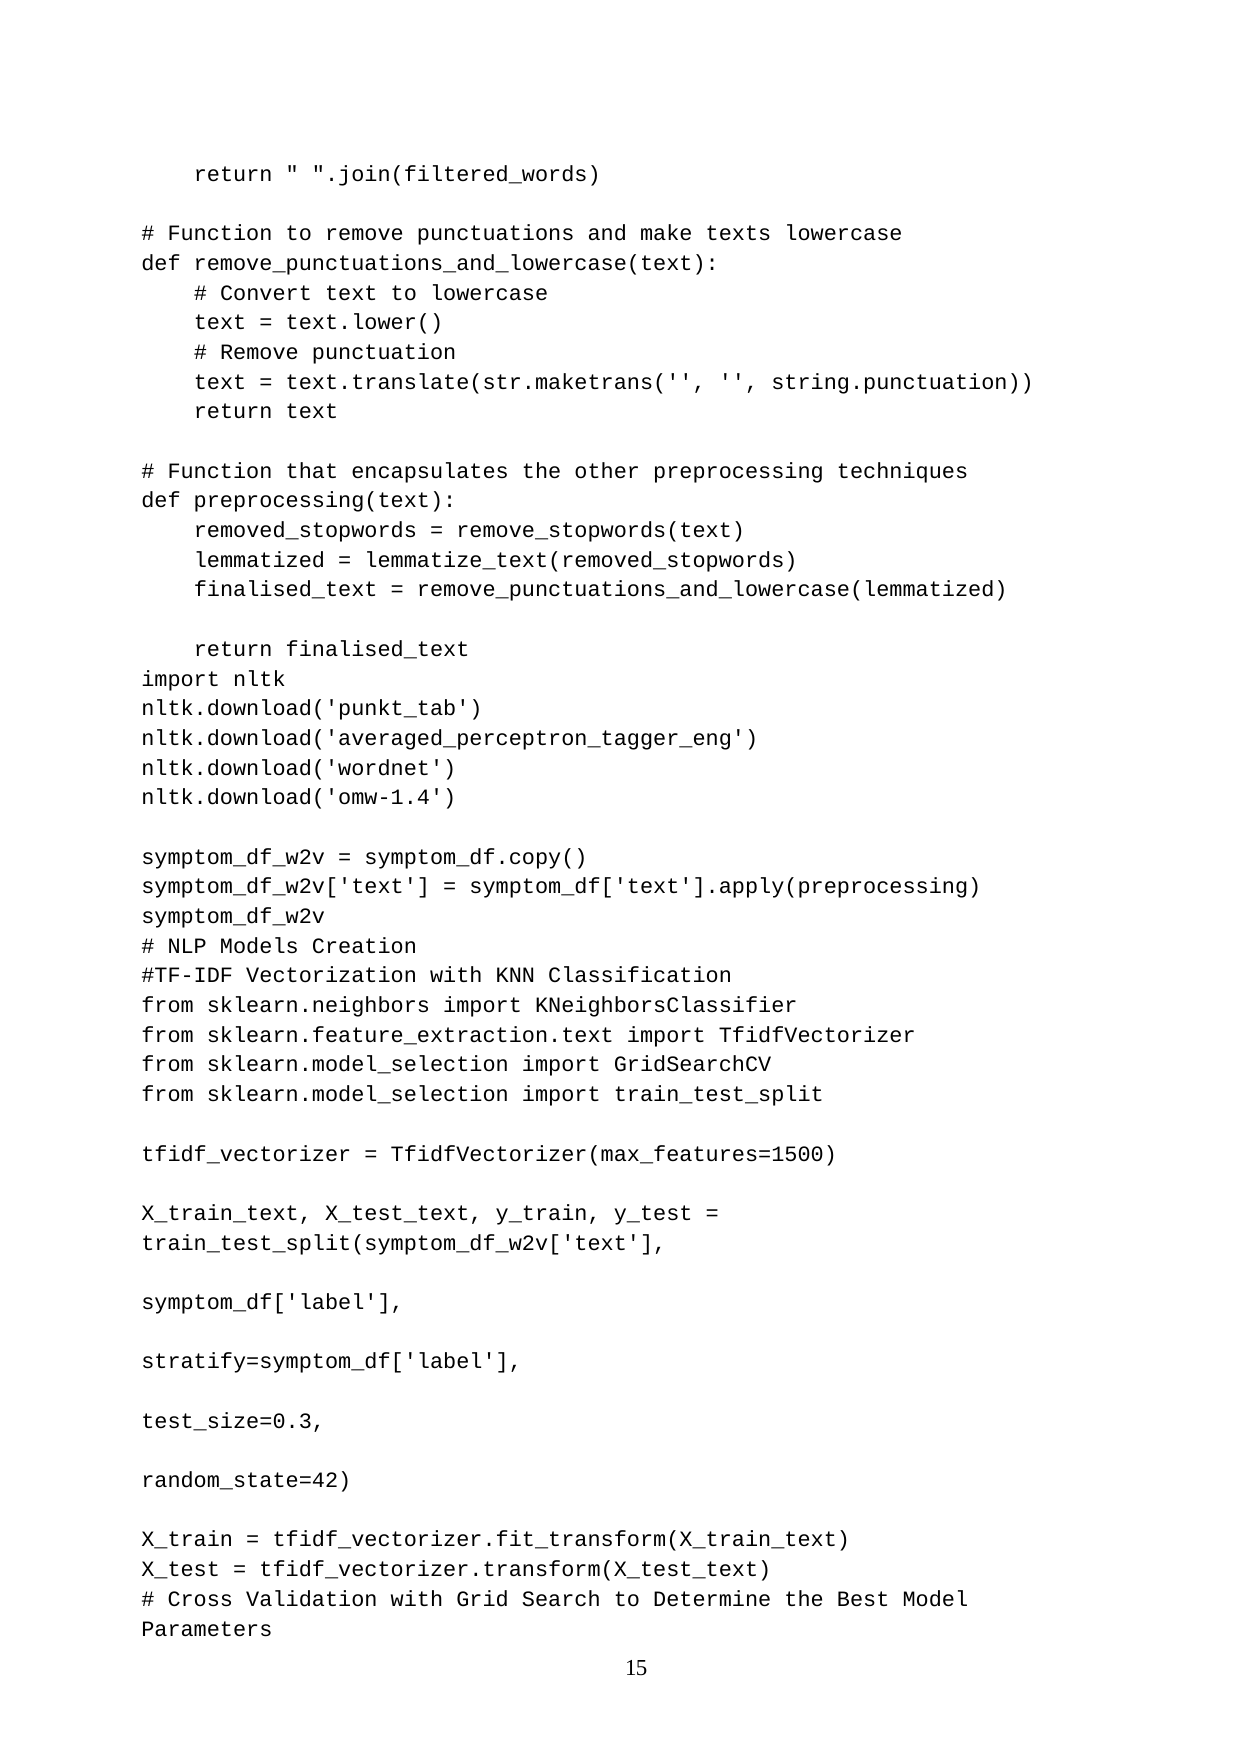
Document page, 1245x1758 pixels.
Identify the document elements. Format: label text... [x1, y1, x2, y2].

text test_size=0.3, [141, 1380, 1086, 1435]
text return " ".join(filtered_words) [141, 163, 1086, 188]
text # Function that encapsulates the other preprocessing techniques [141, 460, 1086, 485]
text removed_stopwords = remove_stopwords(text) [141, 519, 1086, 544]
text import nltk [141, 668, 1086, 692]
text text = text.lower() [141, 311, 1086, 336]
text from sklearn.model_selection import GridSearchCV [141, 1054, 1086, 1078]
text X_train = tfidf_vectorizer.fit_transform(X_train_text) [141, 1529, 1086, 1553]
text def preprocessing(text): [141, 489, 1086, 514]
text symptom_df_w2v [141, 905, 1086, 930]
text text = text.translate(str.maketrans('', '', string.punctuation)) [141, 371, 1086, 396]
text finalised_text = remove_punctuations_and_lowercase(lemmatized) [141, 579, 1086, 603]
text from sklearn.feature_extraction.text import TfidfVectorizer [141, 1024, 1086, 1049]
text X_train_text, X_test_text, y_train, y_test = train_test_split(symptom_df_w2v['text'], [141, 1202, 1086, 1257]
text symptom_df_w2v = symptom_df.copy() [141, 846, 1086, 871]
text nltk.download('omw-1.4') [141, 786, 1086, 811]
text def remove_punctuations_and_lowercase(text): [141, 252, 1086, 277]
text nltk.download('wordnet') [141, 757, 1086, 782]
text # Convert text to lowercase [141, 282, 1086, 307]
text stratify=symptom_df['label'], [141, 1321, 1086, 1375]
text # Remove punctuation [141, 341, 1086, 366]
text X_test = tfidf_vectorizer.transform(X_test_text) [141, 1558, 1086, 1583]
text #TF-IDF Vectorization with KNN Classification [141, 964, 1086, 989]
text # Cross Validation with Grid Search to Determine the Best Model Parameters [141, 1588, 1086, 1642]
text # NLP Models Creation [141, 935, 1086, 960]
text # Function to remove punctuations and make texts lowercase [141, 222, 1086, 247]
text random_state=42) [141, 1439, 1086, 1494]
text nltk.download('punkt_tab') [141, 697, 1086, 722]
text return text [141, 401, 1086, 425]
text from sklearn.neighbors import KNeighborsClassifier [141, 994, 1086, 1019]
text return finalised_text [141, 638, 1086, 663]
text nltk.download('averaged_perceptron_tagger_eng') [141, 727, 1086, 752]
text from sklearn.model_selection import train_test_split [141, 1083, 1086, 1108]
text tfidf_vectorizer = TfidfVectorizer(max_features=1500) [141, 1143, 1086, 1167]
text symptom_df_w2v['text'] = symptom_df['text'].apply(preprocessing) [141, 876, 1086, 900]
text symptom_df['label'], [141, 1261, 1086, 1316]
text lemmatized = lemmatize_text(removed_stopwords) [141, 549, 1086, 574]
